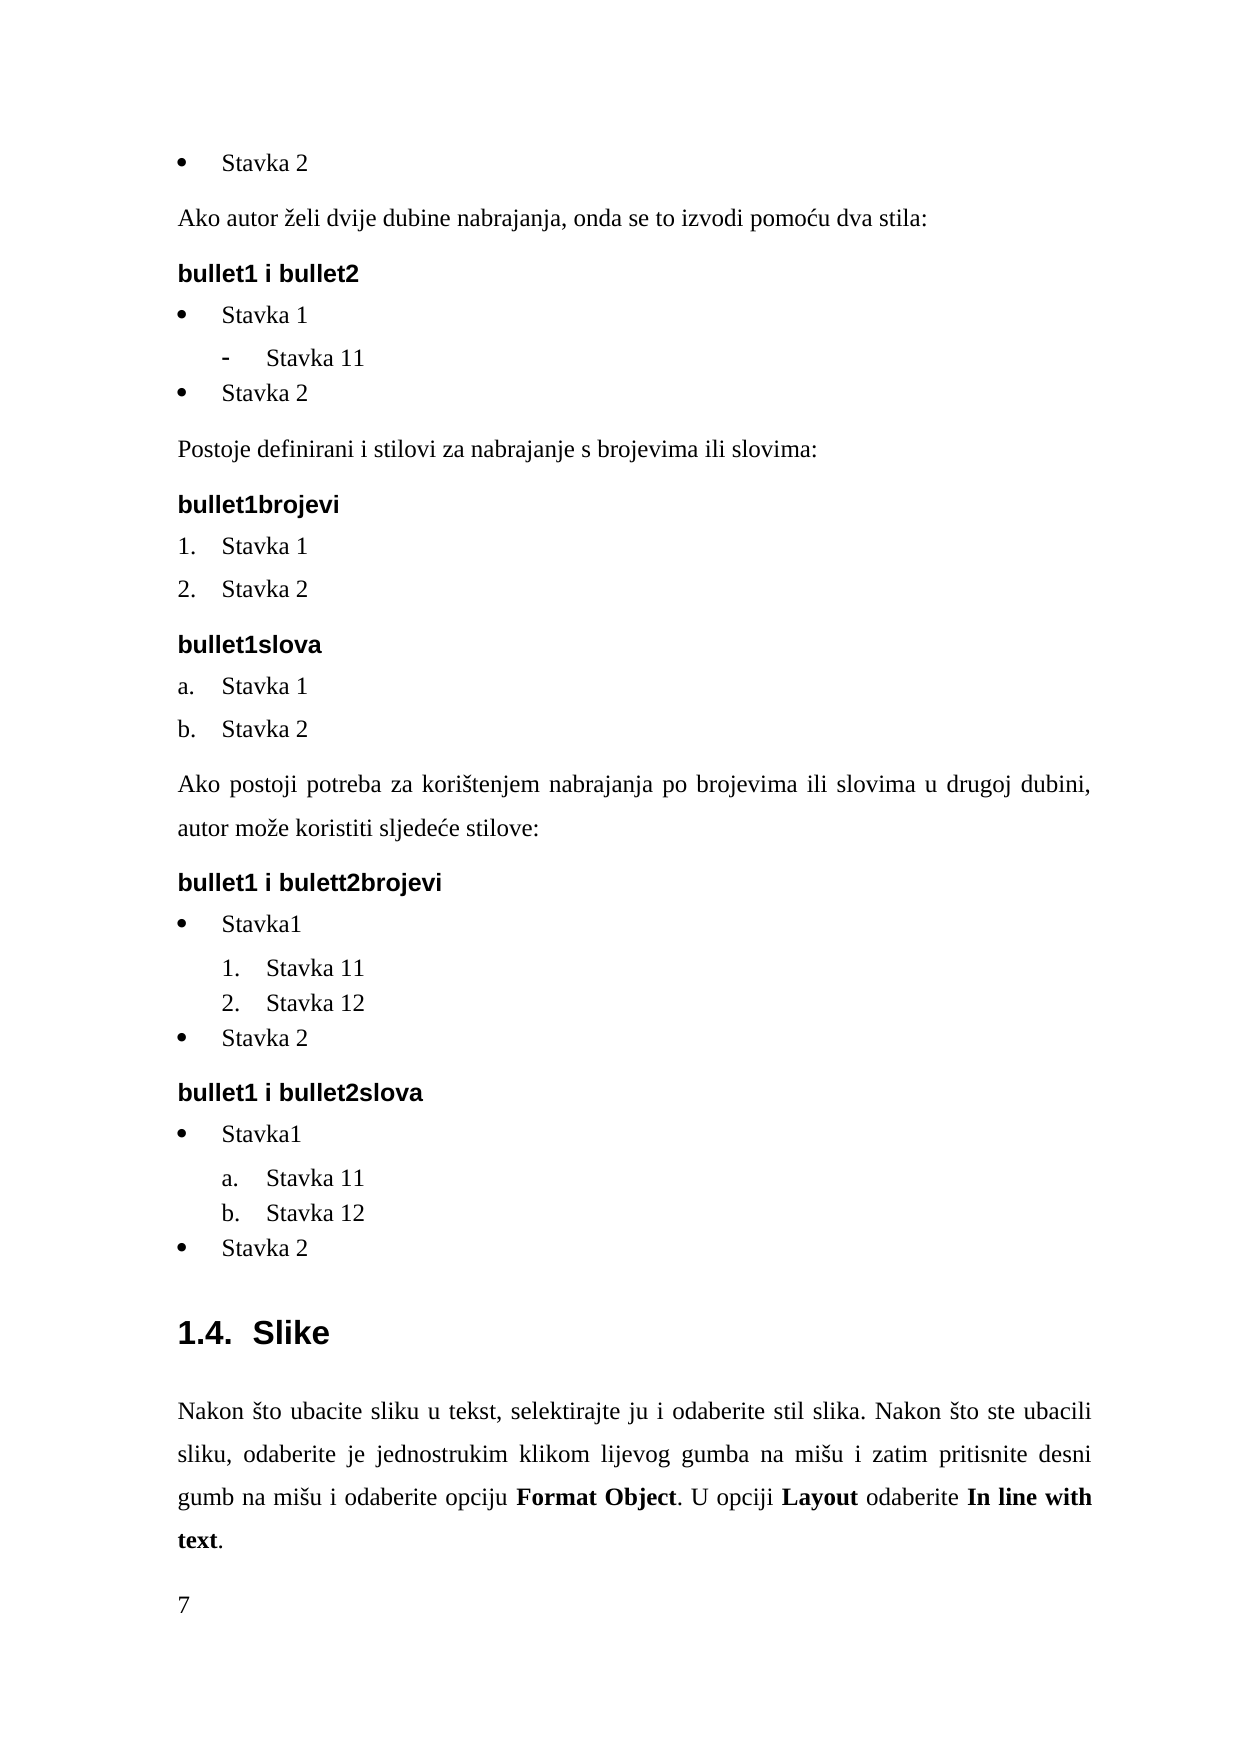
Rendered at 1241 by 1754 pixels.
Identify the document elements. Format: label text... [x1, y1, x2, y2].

text Stavka 1 [177, 531, 1092, 559]
text Stavka 1 [177, 300, 1092, 329]
text Nakon što ubacite sliku u tekst, selektirajte ju i odaberite stil slika. Nakon što ste ubacili sliku, odaberite je jednostrukim klikom lijevog gumba na mišu i zatim pritisnite desni gumb na mišu i odaberite opciju Format Object. U opciji Layout odaberite In line with text. [177, 1396, 1092, 1554]
text Stavka 11 [221, 1163, 1092, 1191]
text Stavka1 [177, 909, 1092, 938]
text Stavka 12 [221, 1198, 1092, 1226]
text Stavka 2 [177, 1233, 1092, 1261]
subtitle Slike [177, 1313, 1092, 1352]
text Stavka 1 [177, 671, 1092, 699]
text Stavka 2 [177, 378, 1092, 407]
text Postoje definirani i stilovi za nabrajanje s brojevima ili slovima: [177, 434, 1092, 463]
text Stavka 11 [221, 343, 1092, 372]
text Stavka 2 [177, 574, 1092, 603]
text bullet1 i bulett2brojevi [177, 868, 1092, 897]
text Stavka 2 [177, 714, 1092, 743]
text bullet1brojevi [177, 489, 1092, 518]
text Stavka 11 [221, 953, 1092, 981]
text Stavka 12 [221, 988, 1092, 1016]
text Stavka 2 [177, 1023, 1092, 1051]
text Ako autor želi dvije dubine nabrajanja, onda se to izvodi pomoću dva stila: [177, 203, 1092, 232]
text Stavka 2 [177, 148, 1092, 176]
text Stavka1 [177, 1119, 1092, 1148]
text bullet1slova [177, 629, 1092, 658]
text bullet1 i bullet2 [177, 259, 1092, 288]
text bullet1 i bullet2slova [177, 1078, 1092, 1107]
text Ako postoji potreba za korištenjem nabrajanja po brojevima ili slovima u drugoj dubini, autor može koristiti sljedeće stilove: [177, 769, 1092, 841]
